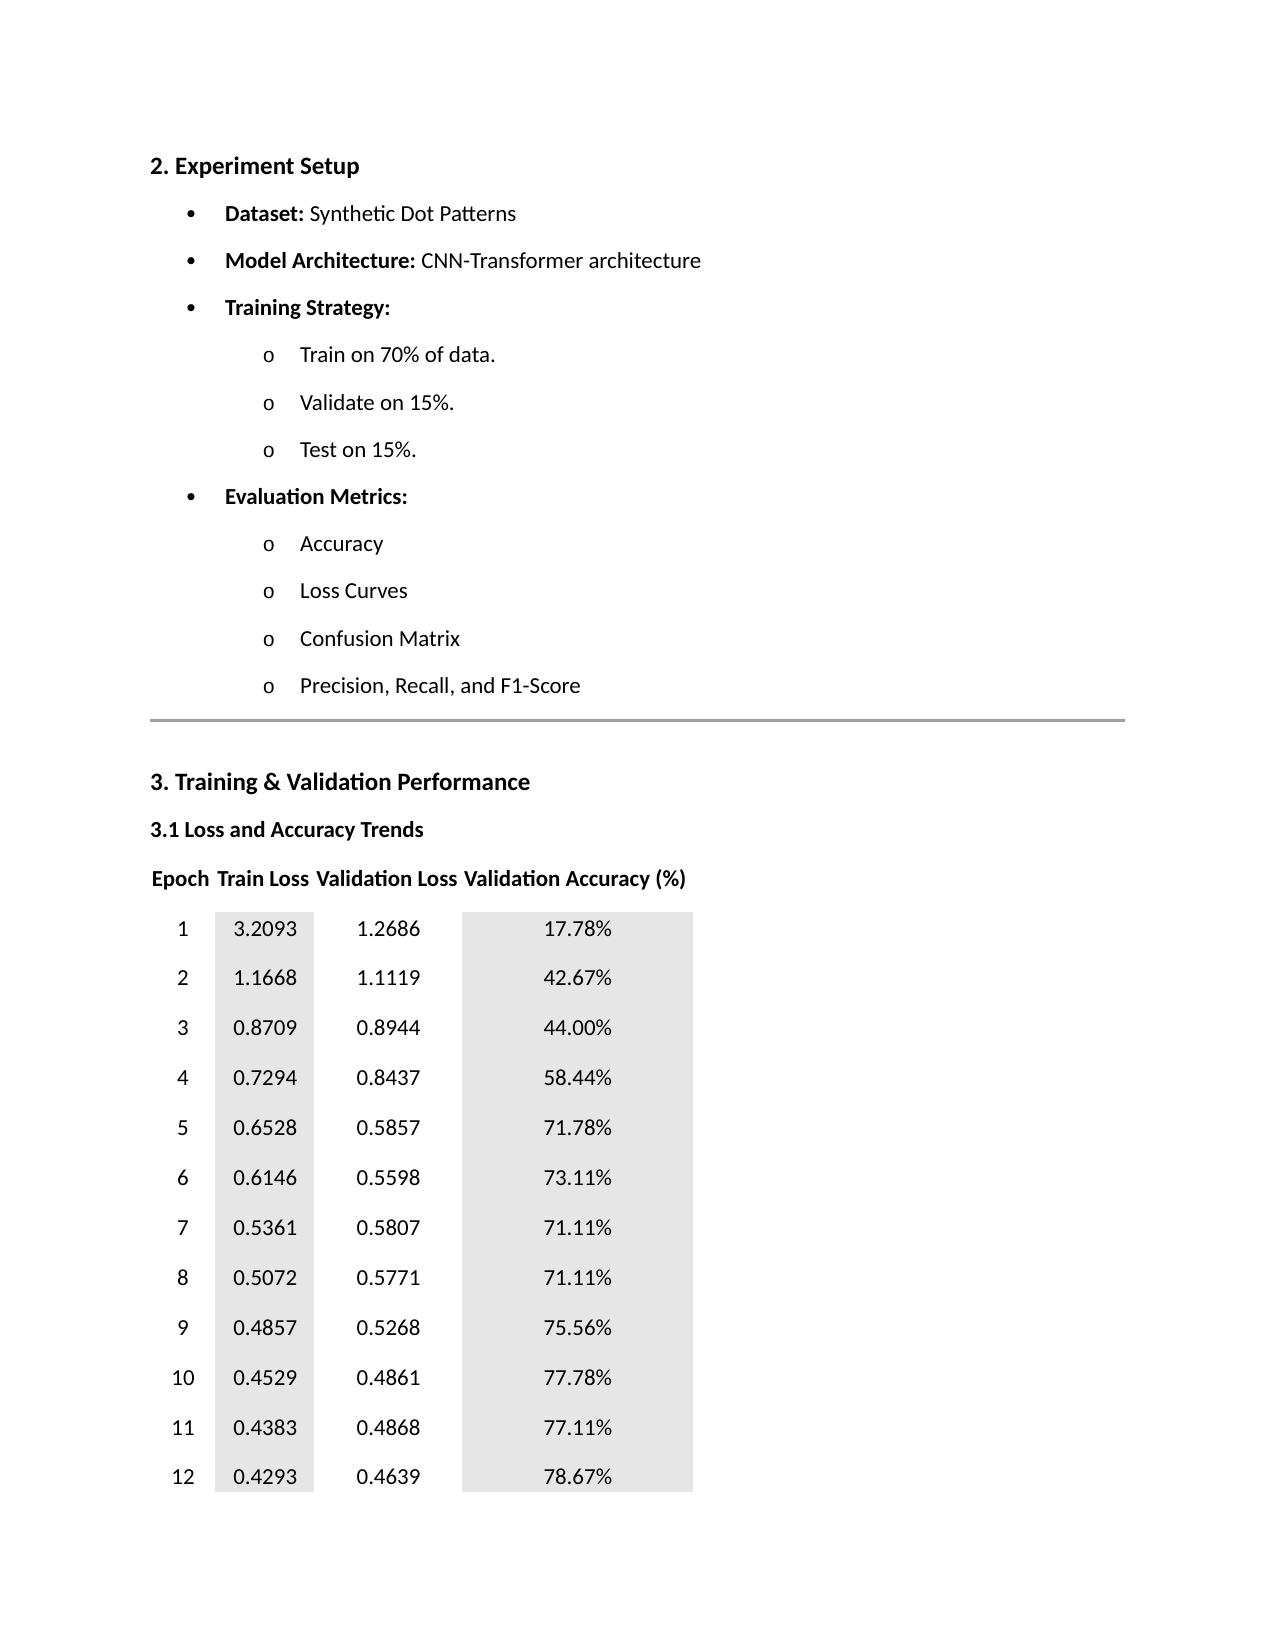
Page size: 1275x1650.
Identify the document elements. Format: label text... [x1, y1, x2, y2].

table_cell 77.78% [462, 1361, 693, 1411]
table_cell 75.56% [462, 1311, 693, 1361]
table_cell 1 [150, 912, 215, 962]
table_cell 44.00% [462, 1012, 693, 1062]
table_cell 3.2093 [215, 912, 314, 962]
table_cell 3 [150, 1012, 215, 1062]
list Loss Curves [262, 577, 1125, 605]
list Accuracy [262, 529, 1125, 558]
list Evaluation Metrics: [187, 482, 1125, 510]
text 2. Experiment Setup [150, 150, 1125, 181]
table_header Validation Accuracy (%) [462, 862, 693, 912]
table_cell 0.8944 [314, 1012, 462, 1062]
table_cell 0.4868 [314, 1411, 462, 1461]
table_cell 1.1668 [215, 962, 314, 1012]
list Test on 15%. [262, 435, 1125, 463]
table_cell 0.4293 [215, 1461, 314, 1492]
table_cell 9 [150, 1311, 215, 1361]
table_header Train Loss [215, 862, 314, 912]
list Model Architecture: CNN-Transformer architecture [187, 246, 1125, 274]
table_cell 58.44% [462, 1062, 693, 1112]
table_cell 5 [150, 1112, 215, 1162]
table_cell 0.8437 [314, 1062, 462, 1112]
table_cell 42.67% [462, 962, 693, 1012]
table_cell 0.5072 [215, 1261, 314, 1311]
table_cell 1.1119 [314, 962, 462, 1012]
table_header Validation Loss [314, 862, 462, 912]
list Train on 70% of data. [262, 340, 1125, 369]
list Confusion Matrix [262, 624, 1125, 653]
table_cell 6 [150, 1162, 215, 1211]
table_cell 0.4861 [314, 1361, 462, 1411]
table_cell 8 [150, 1261, 215, 1311]
table_cell 0.4639 [314, 1461, 462, 1492]
table_cell 7 [150, 1211, 215, 1261]
table_cell 0.8709 [215, 1012, 314, 1062]
table_cell 0.6146 [215, 1162, 314, 1211]
table_cell 11 [150, 1411, 215, 1461]
list Precision, Recall, and F1-Score [262, 671, 1125, 700]
list Training Strategy: [187, 293, 1125, 321]
list Validate on 15%. [262, 388, 1125, 416]
table_cell 0.4857 [215, 1311, 314, 1361]
text 3.1 Loss and Accuracy Trends [150, 815, 1125, 843]
table_cell 0.4383 [215, 1411, 314, 1461]
table_cell 4 [150, 1062, 215, 1112]
table_cell 0.5807 [314, 1211, 462, 1261]
list Dataset: Synthetic Dot Patterns [187, 199, 1125, 228]
table_cell 71.11% [462, 1261, 693, 1311]
table_cell 73.11% [462, 1162, 693, 1211]
table_cell 0.5857 [314, 1112, 462, 1162]
table_cell 0.7294 [215, 1062, 314, 1112]
table_cell 0.5361 [215, 1211, 314, 1261]
table_cell 0.4529 [215, 1361, 314, 1411]
table_cell 10 [150, 1361, 215, 1411]
text 3. Training & Validation Performance [150, 766, 1125, 796]
table_cell 0.6528 [215, 1112, 314, 1162]
table_cell 0.5598 [314, 1162, 462, 1211]
table_cell 2 [150, 962, 215, 1012]
table_cell 17.78% [462, 912, 693, 962]
table_cell 71.11% [462, 1211, 693, 1261]
table_cell 0.5268 [314, 1311, 462, 1361]
table_cell 78.67% [462, 1461, 693, 1492]
table_cell 77.11% [462, 1411, 693, 1461]
table_cell 71.78% [462, 1112, 693, 1162]
table_cell 12 [150, 1461, 215, 1492]
table_cell 1.2686 [314, 912, 462, 962]
table_cell 0.5771 [314, 1261, 462, 1311]
table_header Epoch [150, 862, 215, 912]
